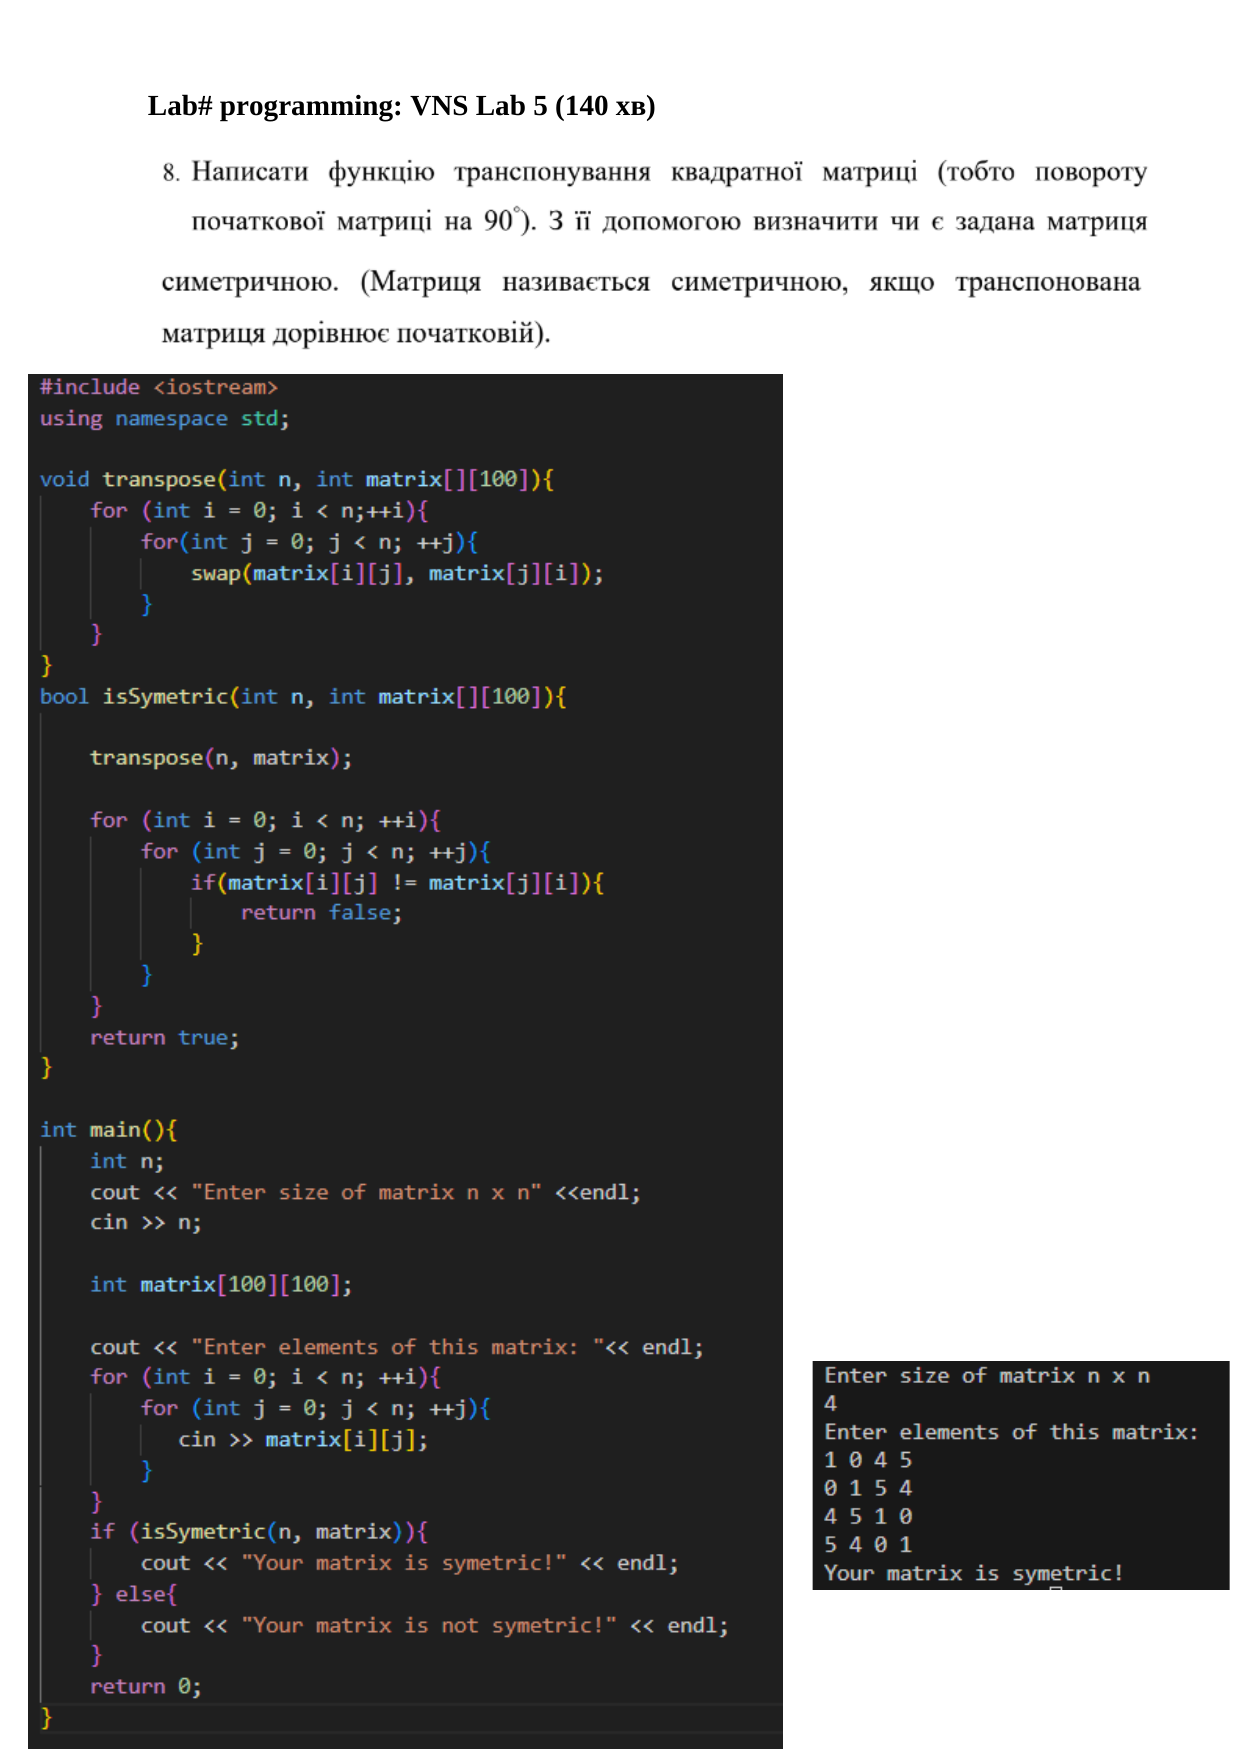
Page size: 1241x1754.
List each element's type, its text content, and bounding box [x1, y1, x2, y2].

text Lab# programming: VNS Lab 5 (140 хв) [148, 88, 1152, 122]
picture [812, 1361, 1230, 1590]
picture [26, 374, 782, 1745]
picture [147, 265, 1152, 352]
picture [147, 152, 1151, 237]
